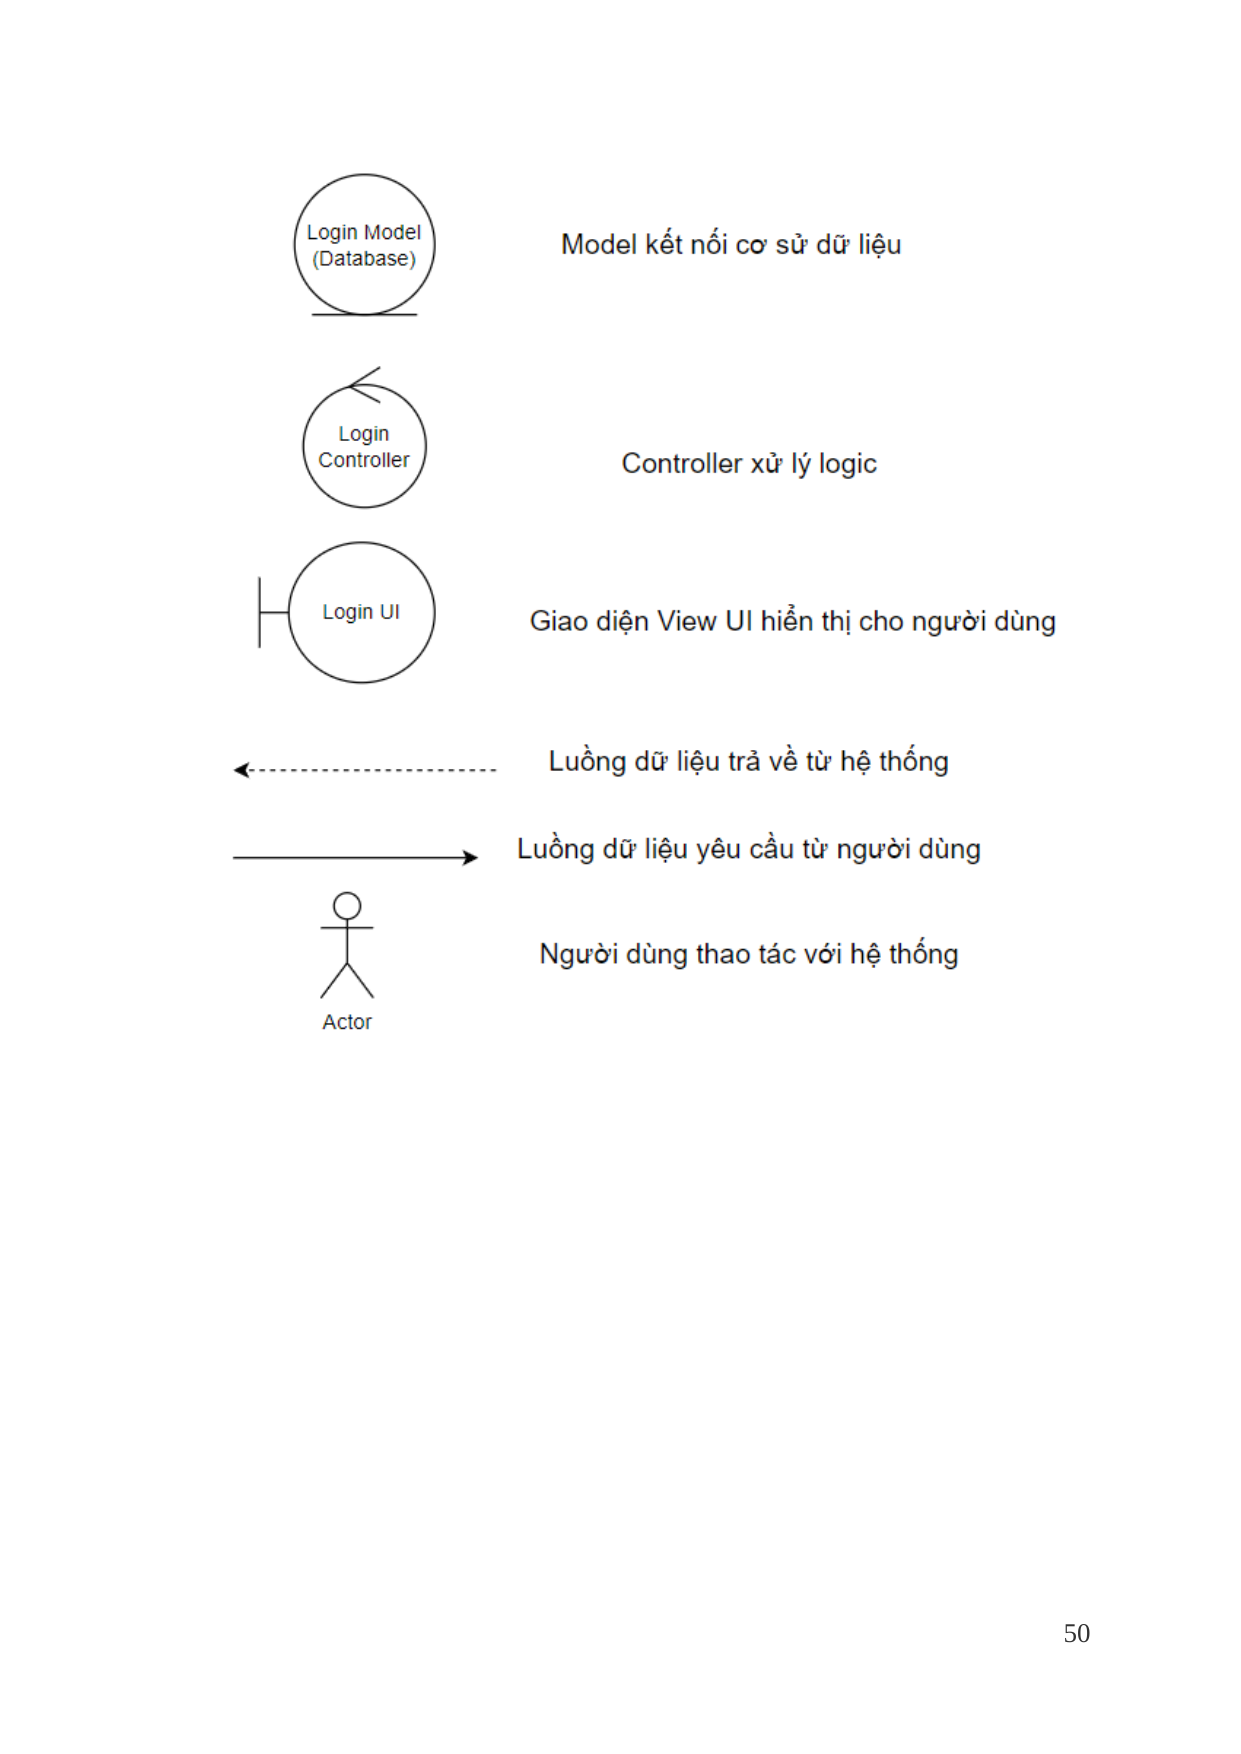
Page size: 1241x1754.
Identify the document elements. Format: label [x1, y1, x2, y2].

picture [150, 150, 1091, 1095]
